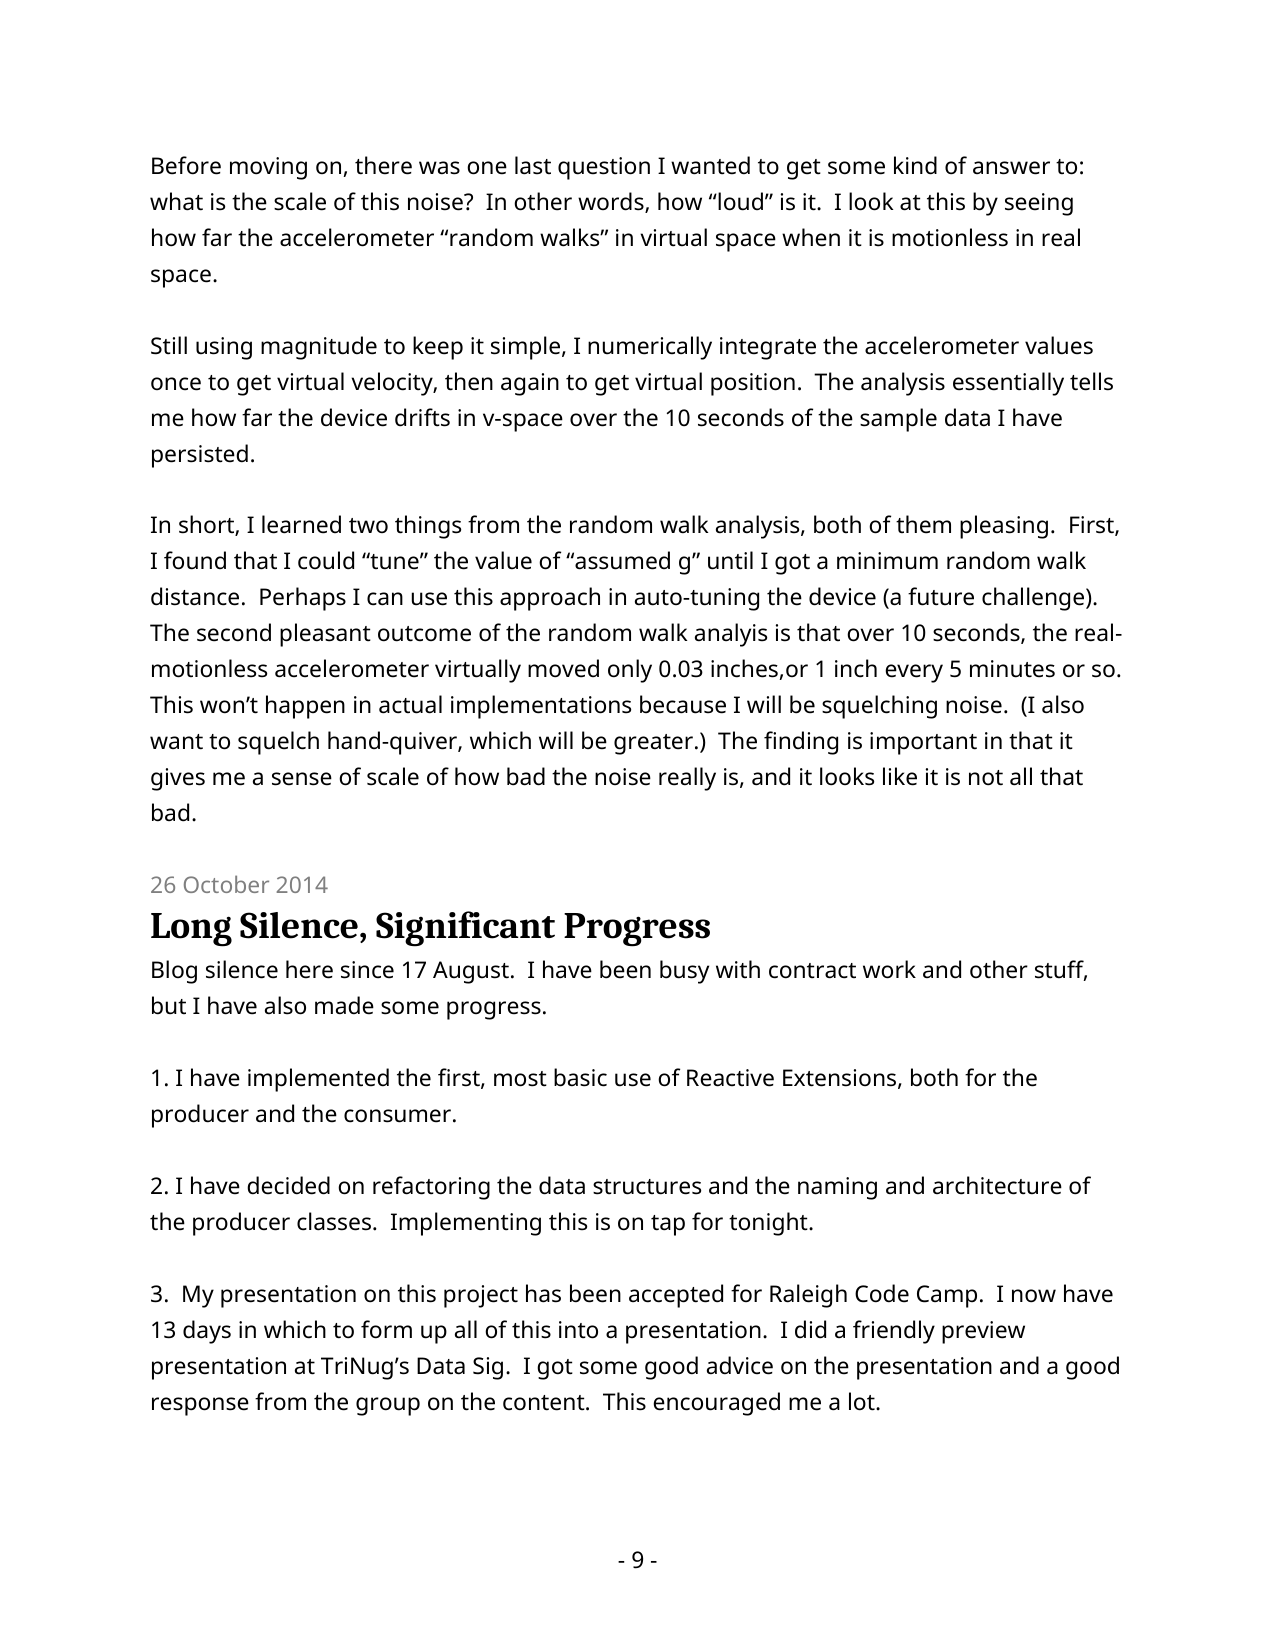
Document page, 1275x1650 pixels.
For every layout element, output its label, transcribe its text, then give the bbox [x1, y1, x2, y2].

subtitle Long Silence, Significant Progress [150, 905, 1125, 948]
text 2. I have decided on refactoring the data structures and the naming and architecture of the producer classes. Implementing this is on tap for tonight. [150, 1170, 1125, 1237]
text Before moving on, there was one last question I wanted to get some kind of answer to: what is the scale of this noise? In other words, how “loud” is it. I look at this by seeing how far the accelerometer “random walks” in virtual space when it is motionless in real space. [150, 150, 1125, 289]
text Blog silence here since 17 August. I have been busy with contract work and other stuff, but I have also made some progress. [150, 954, 1125, 1021]
text 3. My presentation on this project has been accepted for Raleigh Code Camp. I now have 13 days in which to form up all of this into a presentation. I did a friendly preview presentation at TriNug’s Data Sig. I got some good advice on the presentation and a good response from the group on the content. This encouraged me a lot. [150, 1278, 1125, 1417]
text In short, I learned two things from the random walk analysis, both of them pleasing. First, I found that I could “tune” the value of “assumed g” until I got a minimum random walk distance. Perhaps I can use this approach in auto-tuning the device (a future challenge). The second pleasant outcome of the random walk analyis is that over 10 seconds, the real-motionless accelerometer virtually moved only 0.03 inches,or 1 inch every 5 minutes or so. This won’t happen in actual implementations because I will be squelching noise. (I also want to squelch hand-quiver, which will be greater.) The finding is important in that it gives me a sense of scale of how bad the noise really is, and it looks like it is not all that bad. [150, 509, 1125, 828]
text 1. I have implemented the first, most basic use of Reactive Extensions, both for the producer and the consumer. [150, 1062, 1125, 1129]
text 26 October 2014 [150, 869, 1125, 900]
text Still using magnitude to keep it simple, I numerically integrate the accelerometer values once to get virtual velocity, then again to get virtual position. The analysis essentially tells me how far the device drifts in v-space over the 10 seconds of the sample data I have persisted. [150, 330, 1125, 469]
